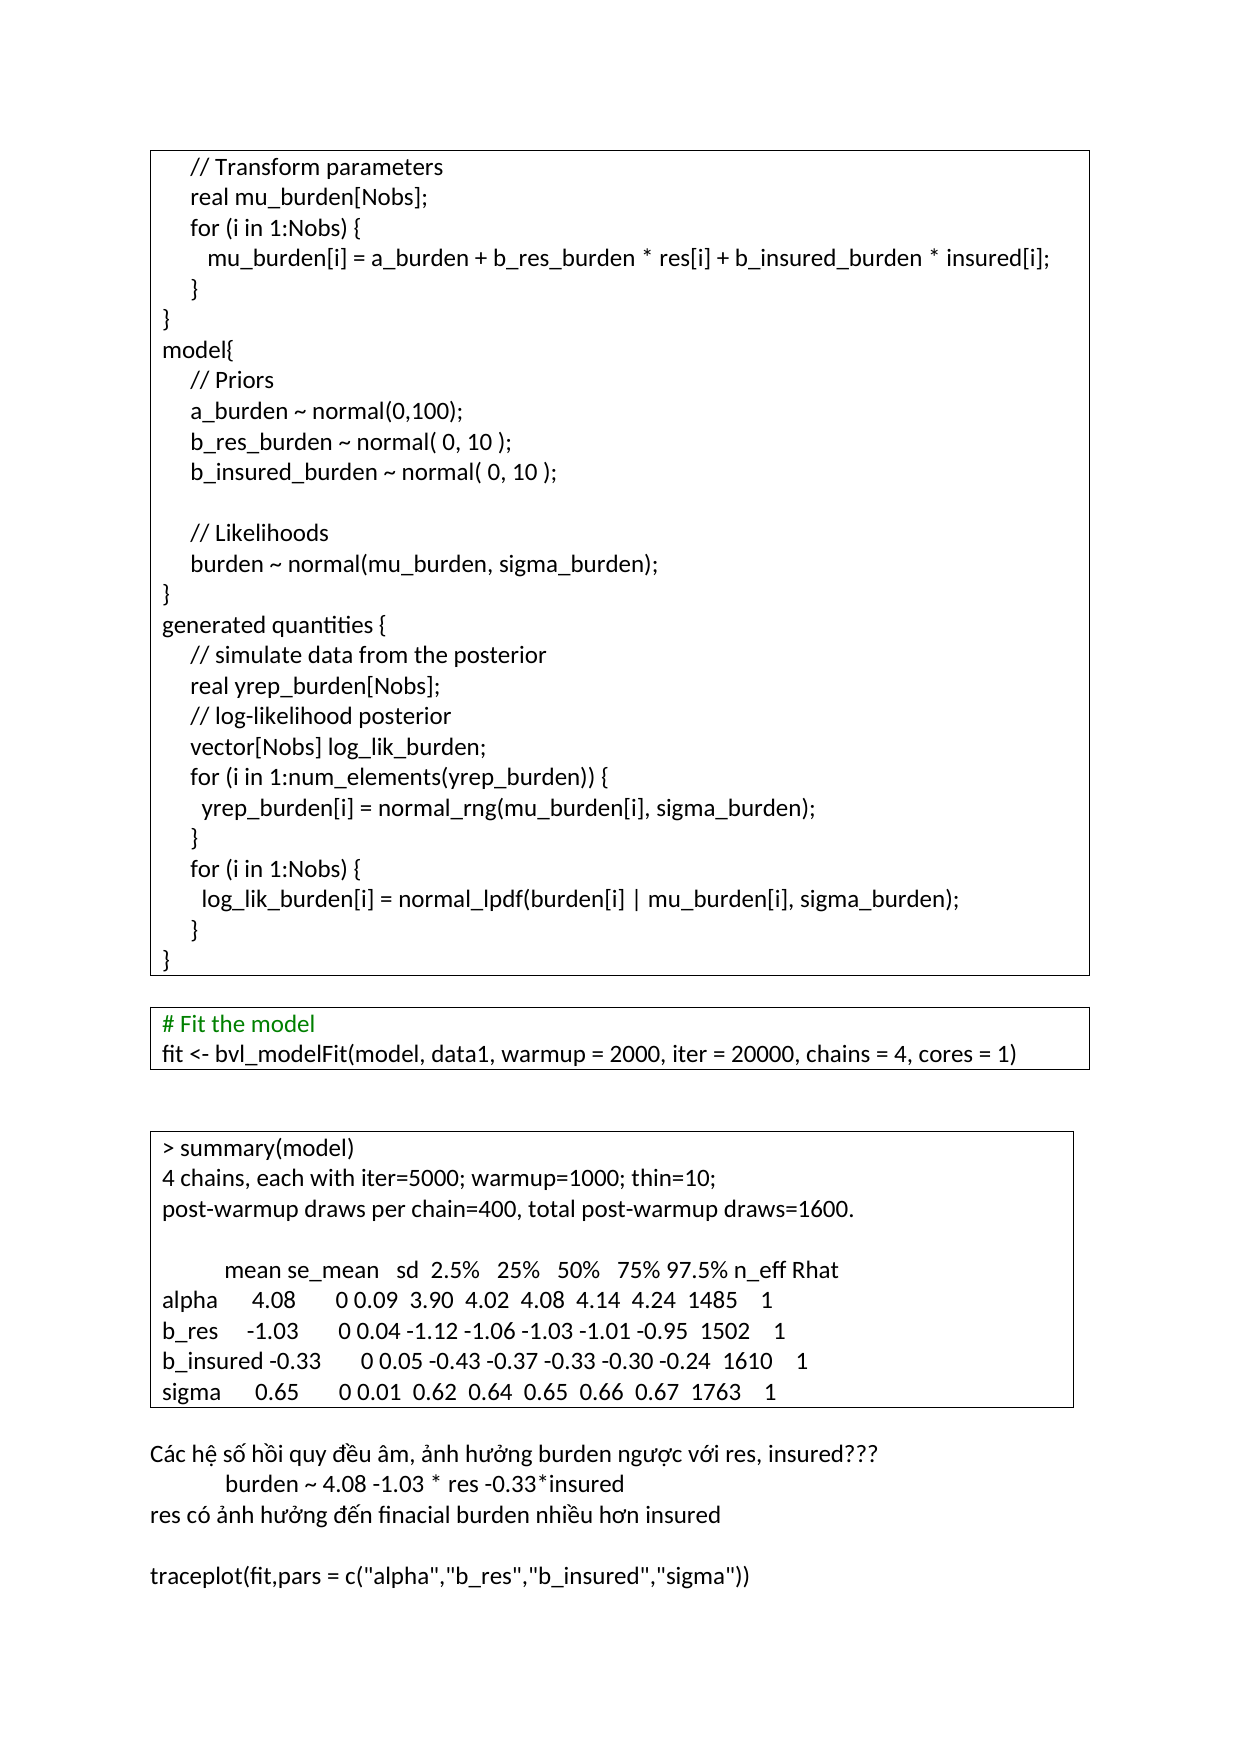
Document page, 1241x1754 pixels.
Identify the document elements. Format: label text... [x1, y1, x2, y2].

text Các hệ số hồi quy đều âm, ảnh hưởng burden ngược với res, insured??? [150, 1438, 1090, 1469]
text traceplot(fit,pars = c("alpha","b_res","b_insured","sigma")) [150, 1560, 1090, 1591]
text burden ~ 4.08 -1.03 * res -0.33*insured [150, 1469, 1090, 1499]
table_header # Fit the model fit <- bvl_modelFit(model, data1, warmup = 2000, iter = 20000, chains = 4, cores = 1) [151, 1008, 1089, 1069]
text res có ảnh hưởng đến finacial burden nhiều hơn insured [150, 1499, 1090, 1530]
